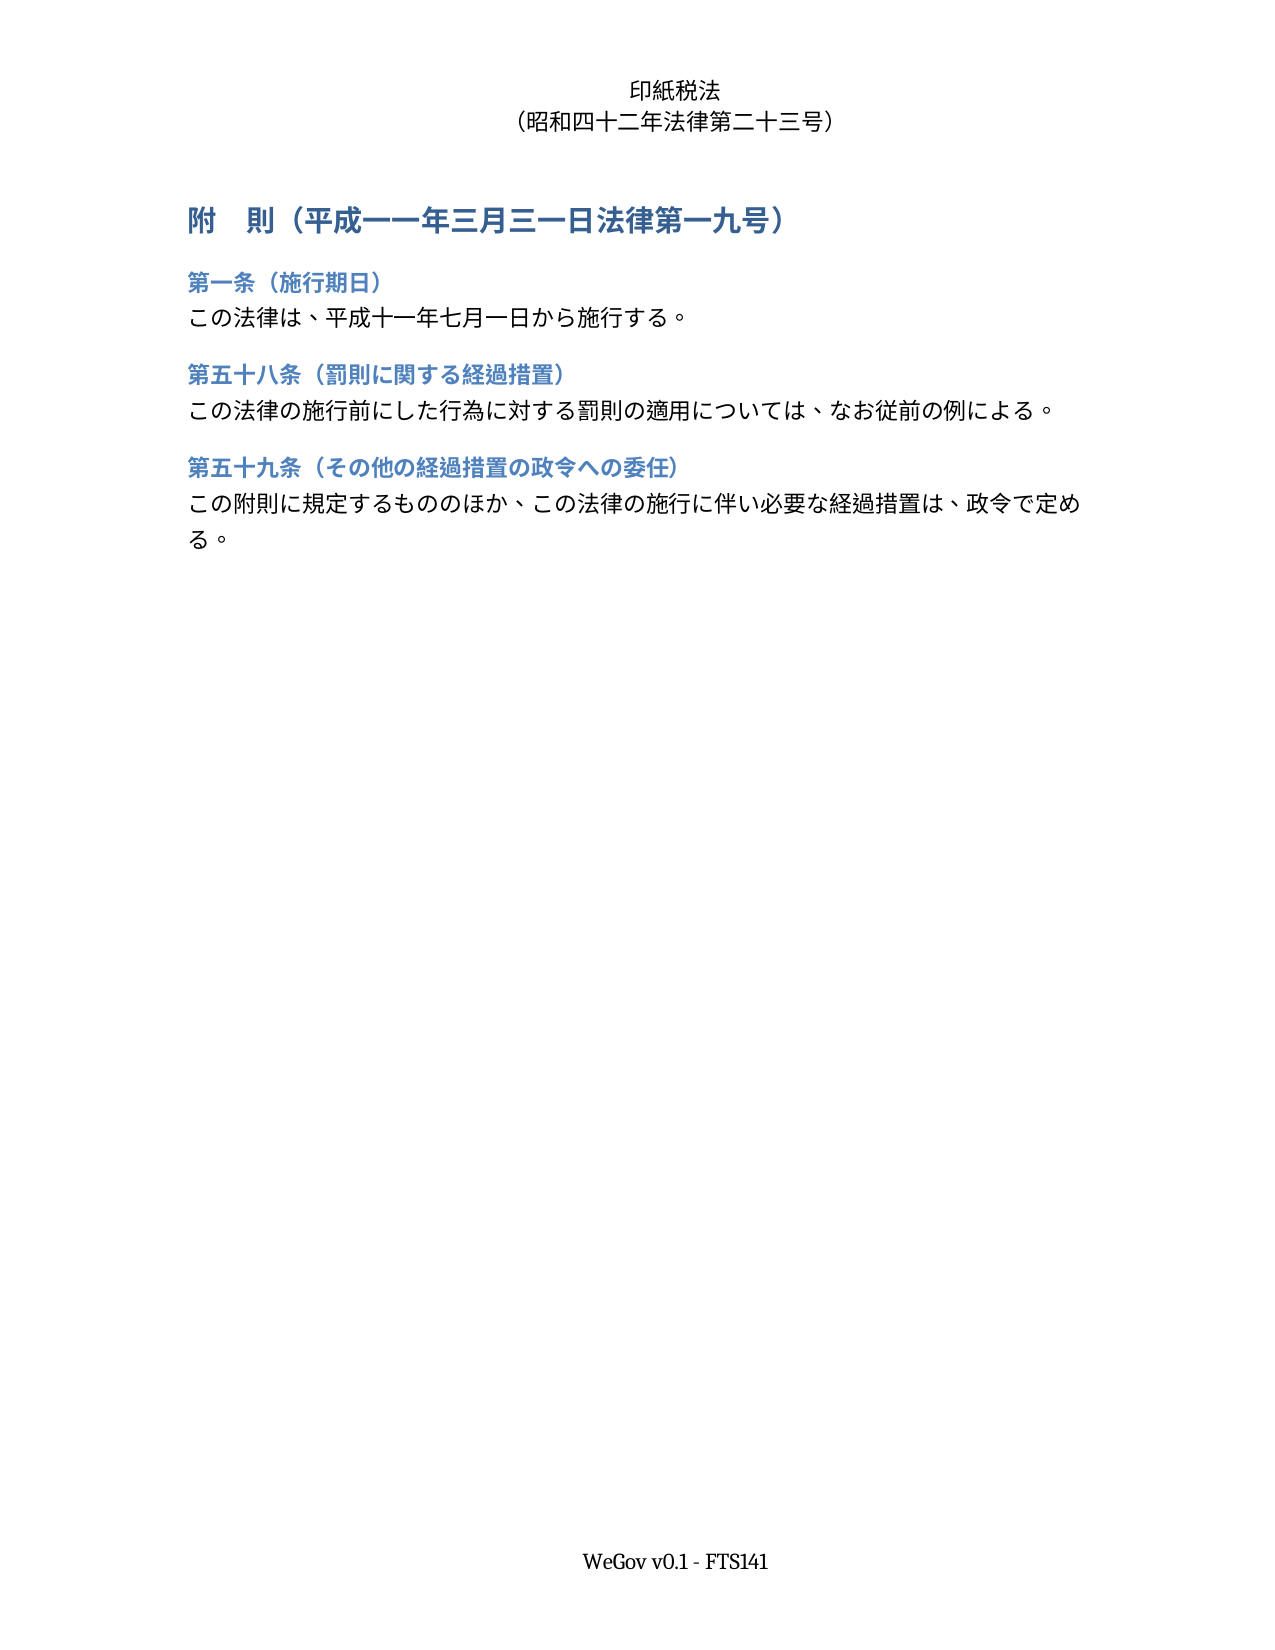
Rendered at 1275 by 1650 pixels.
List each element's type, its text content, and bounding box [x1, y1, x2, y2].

subtitle 附 則（平成一一年三月三一日法律第一九号） [187, 200, 1087, 240]
text この法律の施行前にした行為に対する罰則の適用については、なお従前の例による。 [187, 395, 1087, 426]
subtitle 第五十九条（その他の経過措置の政令への委任） [187, 452, 1087, 483]
subtitle 第一条（施行期日） [187, 266, 1087, 298]
text この法律は、平成十一年七月一日から施行する。 [187, 302, 1087, 334]
text この附則に規定するもののほか、この法律の施行に伴い必要な経過措置は、政令で定める。 [187, 488, 1087, 555]
subtitle 第五十八条（罰則に関する経過措置） [187, 359, 1087, 390]
